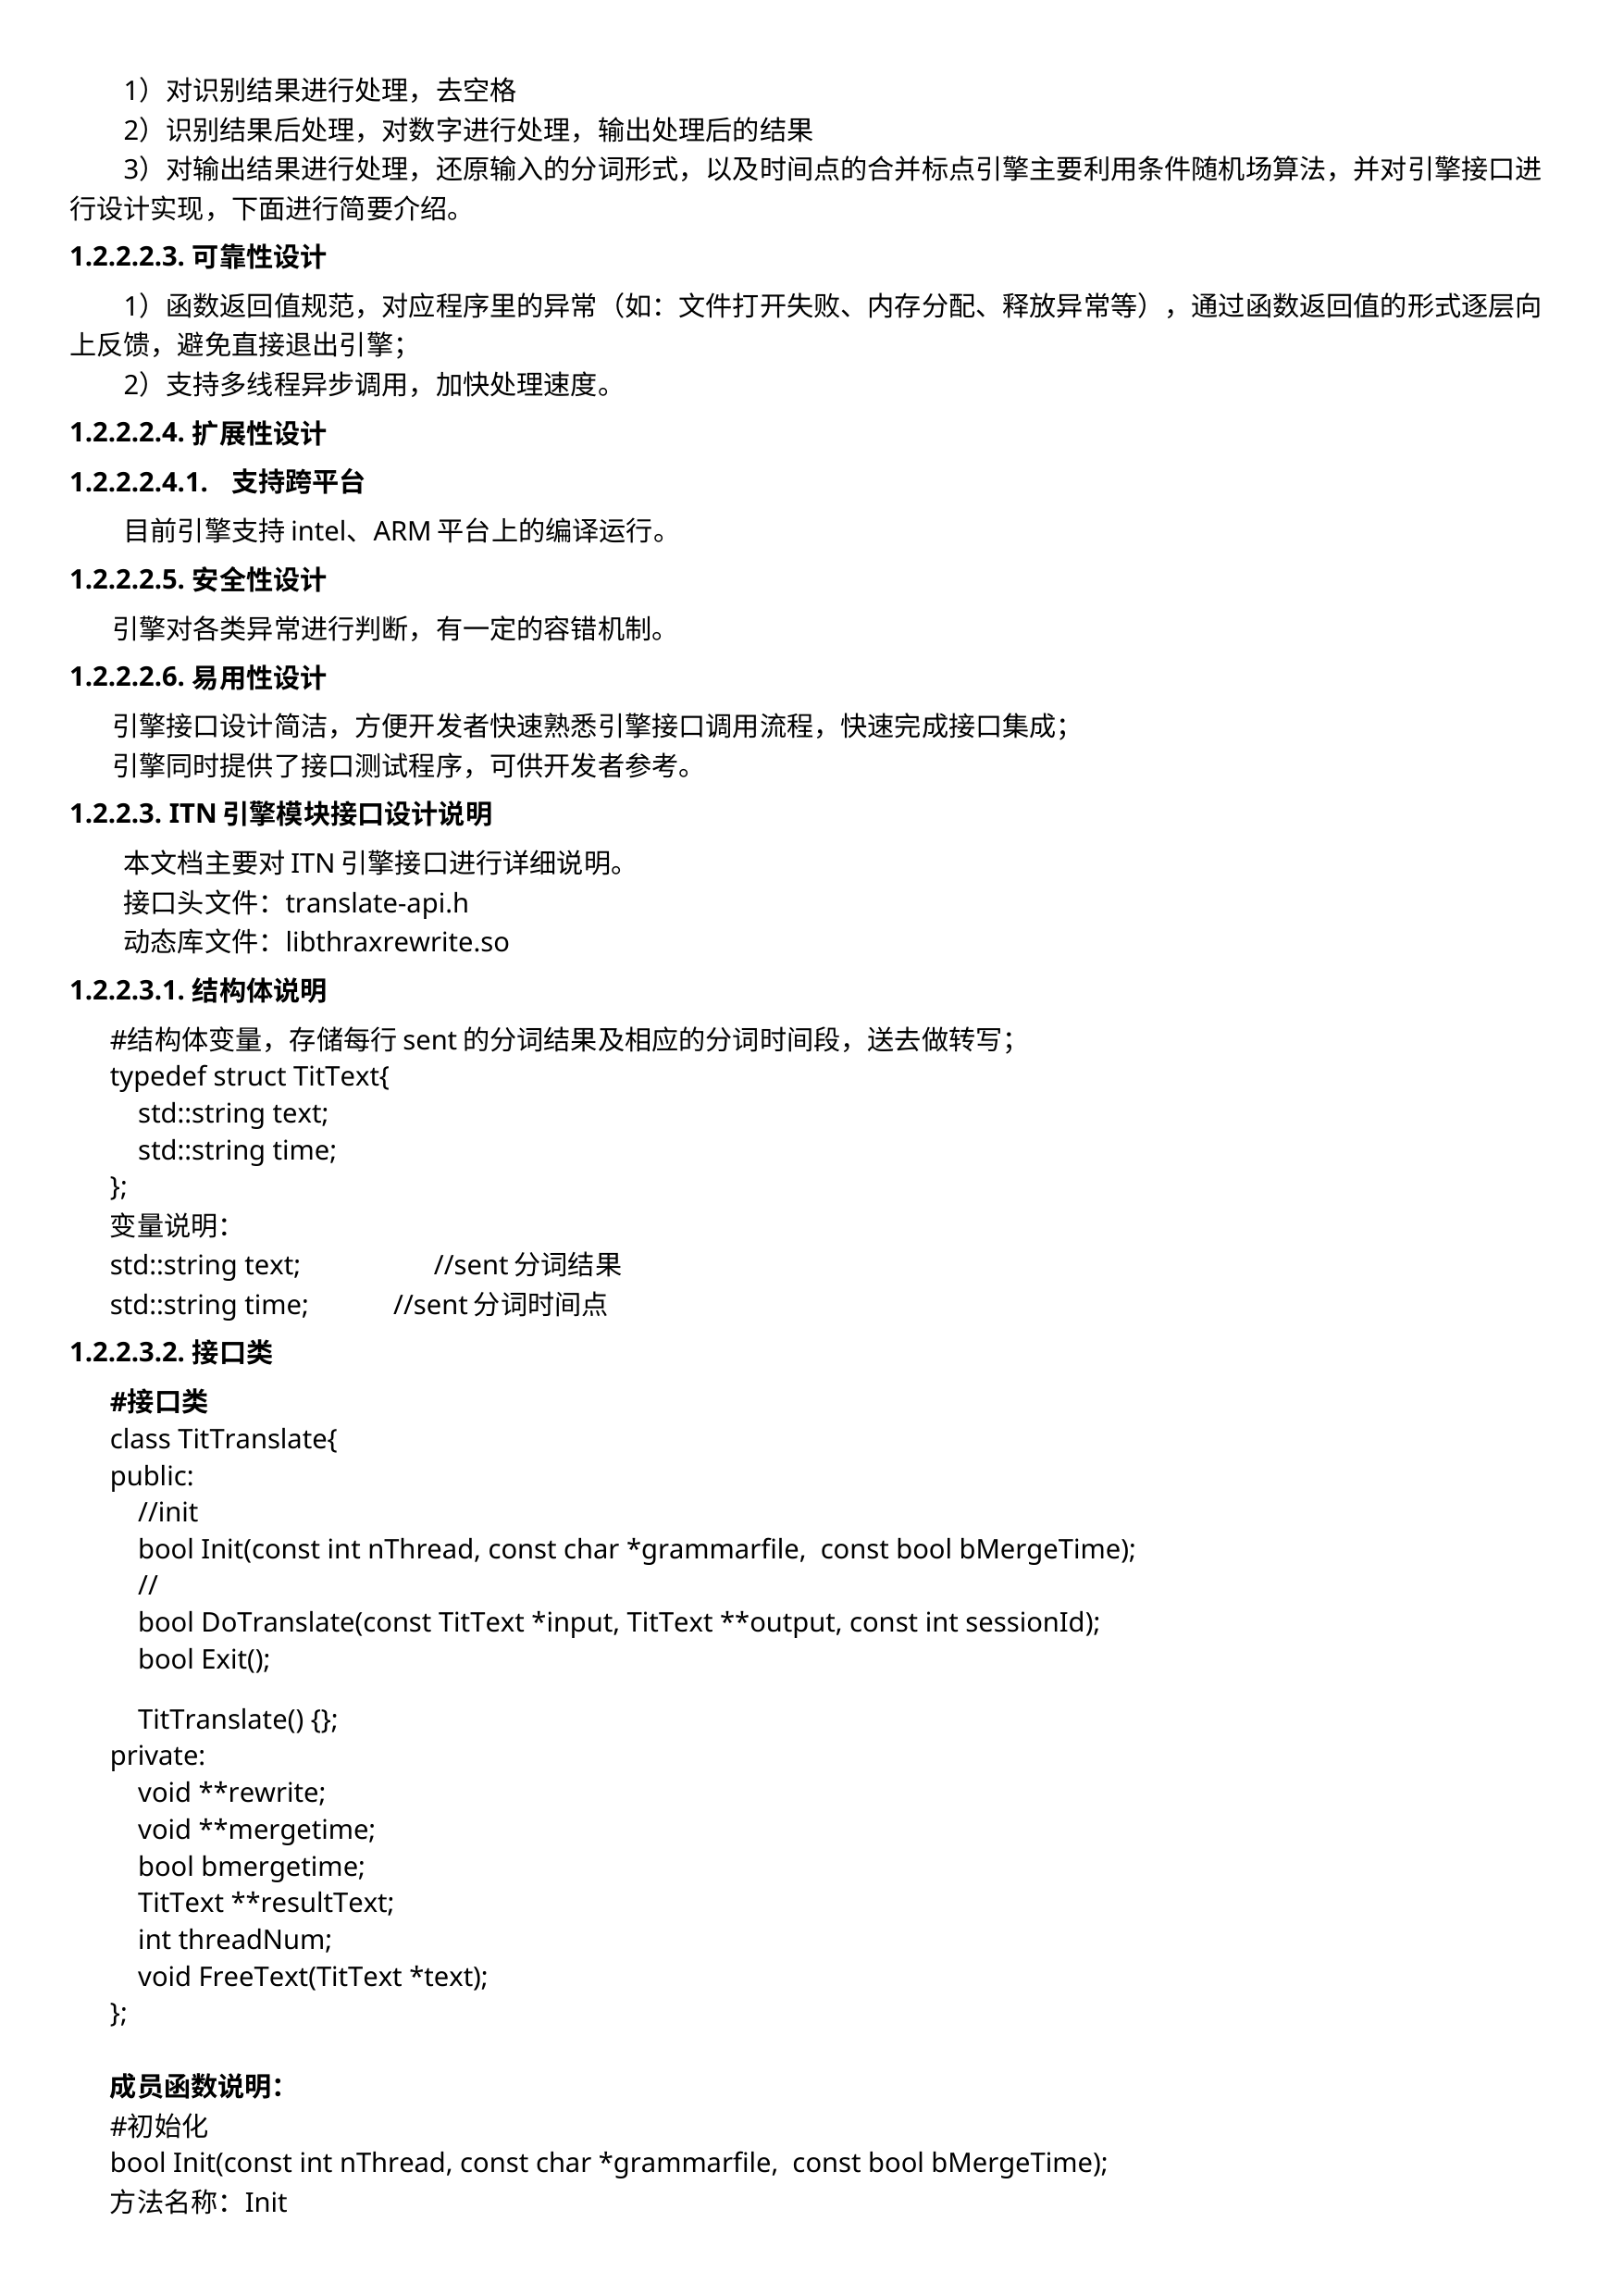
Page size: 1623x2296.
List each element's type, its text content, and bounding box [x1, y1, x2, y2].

text typedef struct TitText{ [110, 1058, 1554, 1094]
text 变量说明： [110, 1204, 1554, 1244]
text 3）对输出结果进行处理，还原输入的分词形式，以及时间点的合并标点引擎主要利用条件随机场算法，并对引擎接口进行设计实现，下面进行简要介绍。 [69, 148, 1554, 226]
text 动态库文件：libthraxrewrite.so [69, 920, 1554, 960]
text #结构体变量，存储每行sent的分词结果及相应的分词时间段，送去做转写； [110, 1018, 1554, 1058]
text //init [110, 1493, 1554, 1530]
text #初始化 [110, 2104, 1554, 2144]
text bool bmergetime; [110, 1847, 1554, 1884]
text 引擎对各类异常进行判断，有一定的容错机制。 [69, 607, 1554, 647]
text int threadNum; [110, 1920, 1554, 1957]
subtitle 支持跨平台 [69, 461, 1554, 500]
text #接口类 [110, 1381, 1554, 1420]
text 成员函数说明： [110, 2066, 1554, 2104]
text void **rewrite; [110, 1773, 1554, 1810]
subtitle 接口类 [69, 1332, 1554, 1371]
text class TitTranslate{ [110, 1420, 1554, 1457]
text std::string time; [110, 1131, 1554, 1168]
text // [110, 1567, 1554, 1603]
text 本文档主要对ITN引擎接口进行详细说明。 [69, 842, 1554, 881]
text 引擎接口设计简洁，方便开发者快速熟悉引擎接口调用流程，快速完成接口集成； [69, 705, 1554, 744]
text 1）对识别结果进行处理，去空格 [69, 69, 1554, 108]
text void **mergetime; [110, 1810, 1554, 1847]
text std::string time; //sent分词时间点 [110, 1283, 1554, 1322]
text 接口头文件：translate-api.h [69, 881, 1554, 920]
text std::string text; [110, 1094, 1554, 1131]
text 方法名称：Init [110, 2180, 1554, 2220]
subtitle 结构体说明 [69, 969, 1554, 1009]
subtitle 扩展性设计 [69, 412, 1554, 452]
text 引擎同时提供了接口测试程序，可供开发者参考。 [69, 744, 1554, 784]
text void FreeText(TitText *text); [110, 1957, 1554, 1993]
text bool DoTranslate(const TitText *input, TitText **output, const int sessionId); [110, 1603, 1554, 1640]
text 目前引擎支持intel、ARM平台上的编译运行。 [69, 510, 1554, 549]
text bool Init(const int nThread, const char *grammarfile, const bool bMergeTime); [110, 1530, 1554, 1567]
text TitText **resultText; [110, 1884, 1554, 1920]
text 1）函数返回值规范，对应程序里的异常（如：文件打开失败、内存分配、释放异常等），通过函数返回值的形式逐层向上反馈，避免直接退出引擎； [69, 285, 1554, 363]
subtitle 可靠性设计 [69, 236, 1554, 275]
text public: [110, 1457, 1554, 1493]
text 2）支持多线程异步调用，加快处理速度。 [69, 363, 1554, 403]
text std::string text; //sent分词结果 [110, 1244, 1554, 1283]
text private: [110, 1737, 1554, 1773]
text }; [110, 1993, 1554, 2030]
subtitle 易用性设计 [69, 656, 1554, 696]
text 2）识别结果后处理，对数字进行处理，输出处理后的结果 [69, 108, 1554, 148]
text bool Init(const int nThread, const char *grammarfile, const bool bMergeTime); [110, 2144, 1554, 2180]
text bool Exit(); [110, 1640, 1554, 1677]
subtitle ITN引擎模块接口设计说明 [69, 793, 1554, 832]
text TitTranslate() {}; [110, 1700, 1554, 1737]
text }; [110, 1168, 1554, 1204]
subtitle 安全性设计 [69, 559, 1554, 598]
